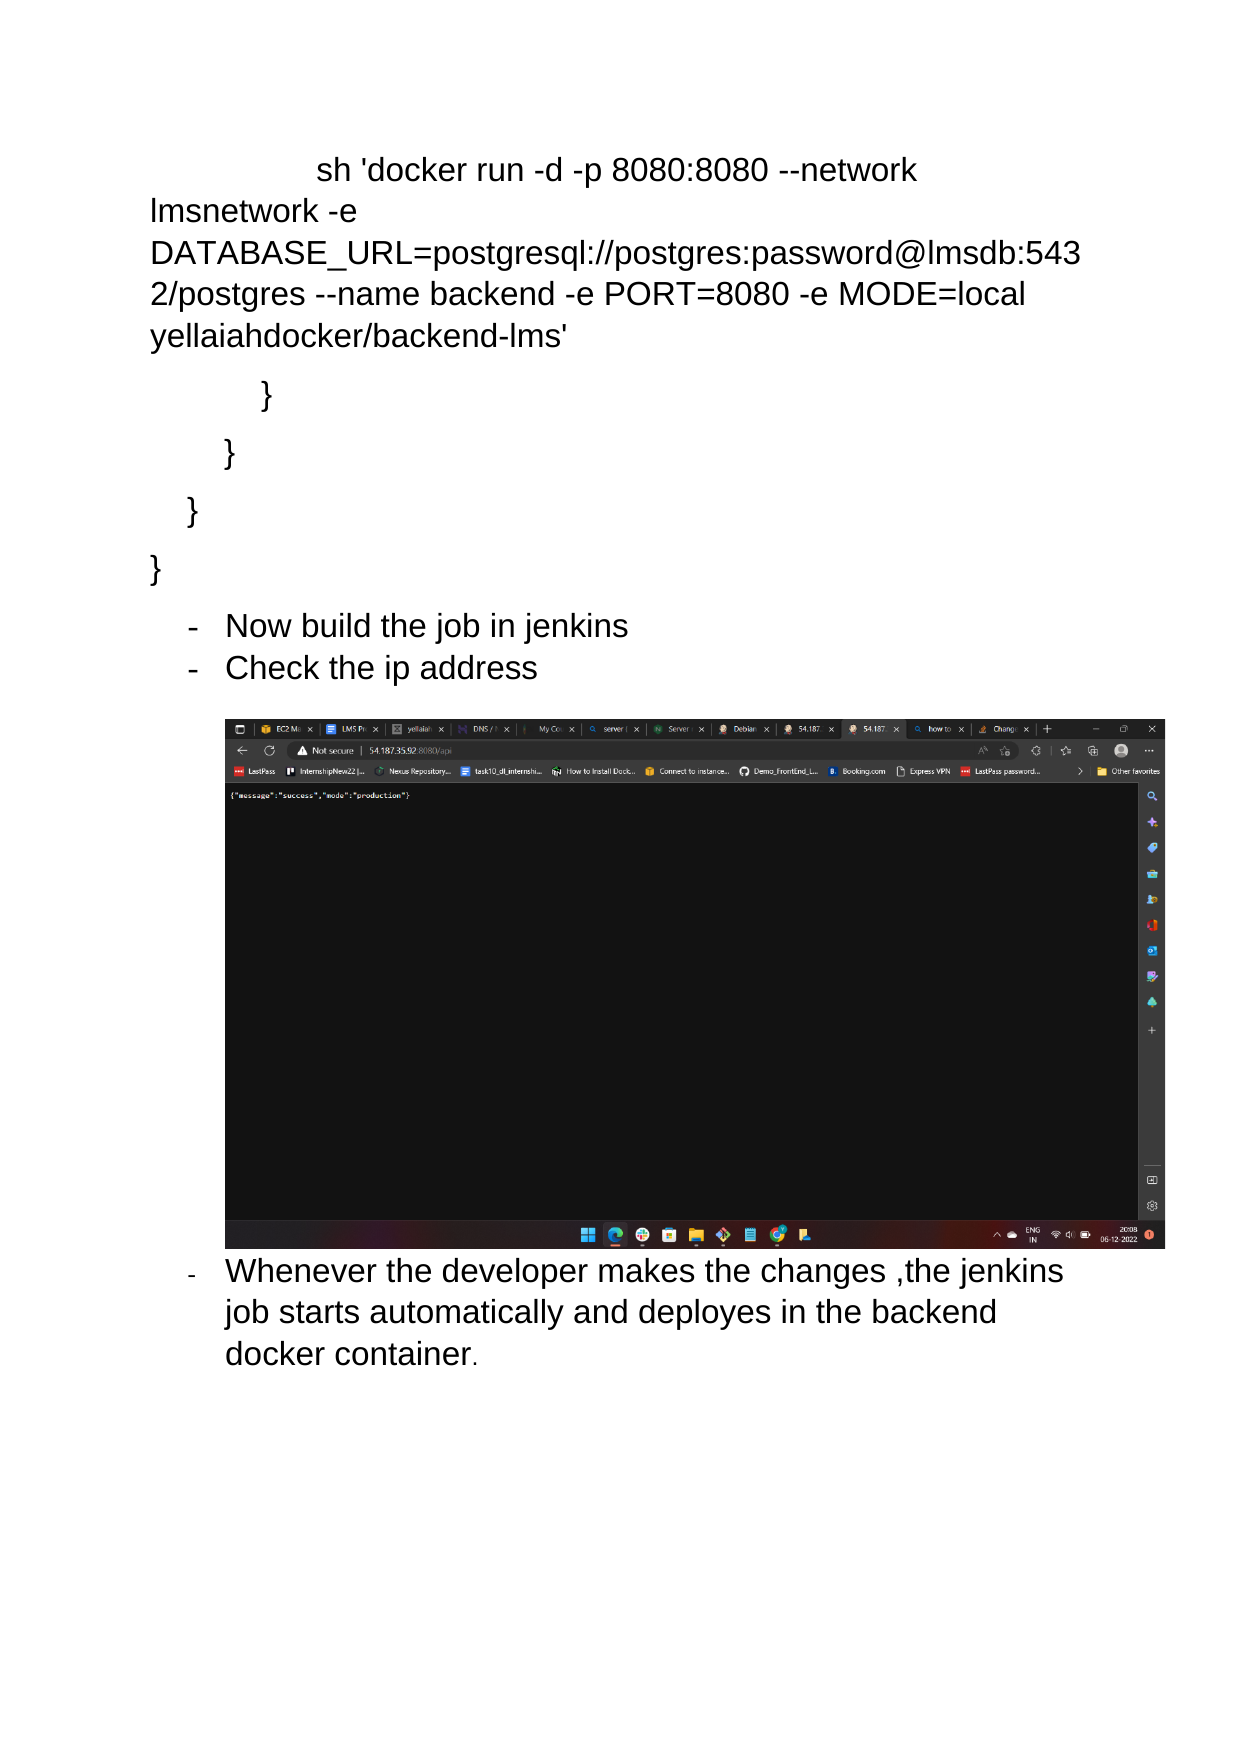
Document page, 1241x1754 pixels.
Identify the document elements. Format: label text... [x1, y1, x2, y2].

text } [150, 548, 1090, 587]
list Check the ip address [187, 648, 1090, 687]
text sh 'docker run -d -p 8080:8080 --network lmsnetwork -e DATABASE_URL=postgresql://postgres:password@lmsdb:5432/postgres --name backend -e PORT=8080 -e MODE=local yellaiahdocker/backend-lms' [150, 150, 1090, 354]
text } [150, 374, 1090, 412]
picture [225, 719, 1166, 1249]
list Whenever the developer makes the changes ,the jenkins job starts automatically and deployes in the backend docker container. [187, 1251, 1090, 1372]
list Now build the job in jenkins [187, 606, 1090, 645]
text } [150, 432, 1090, 471]
text } [150, 490, 1090, 529]
